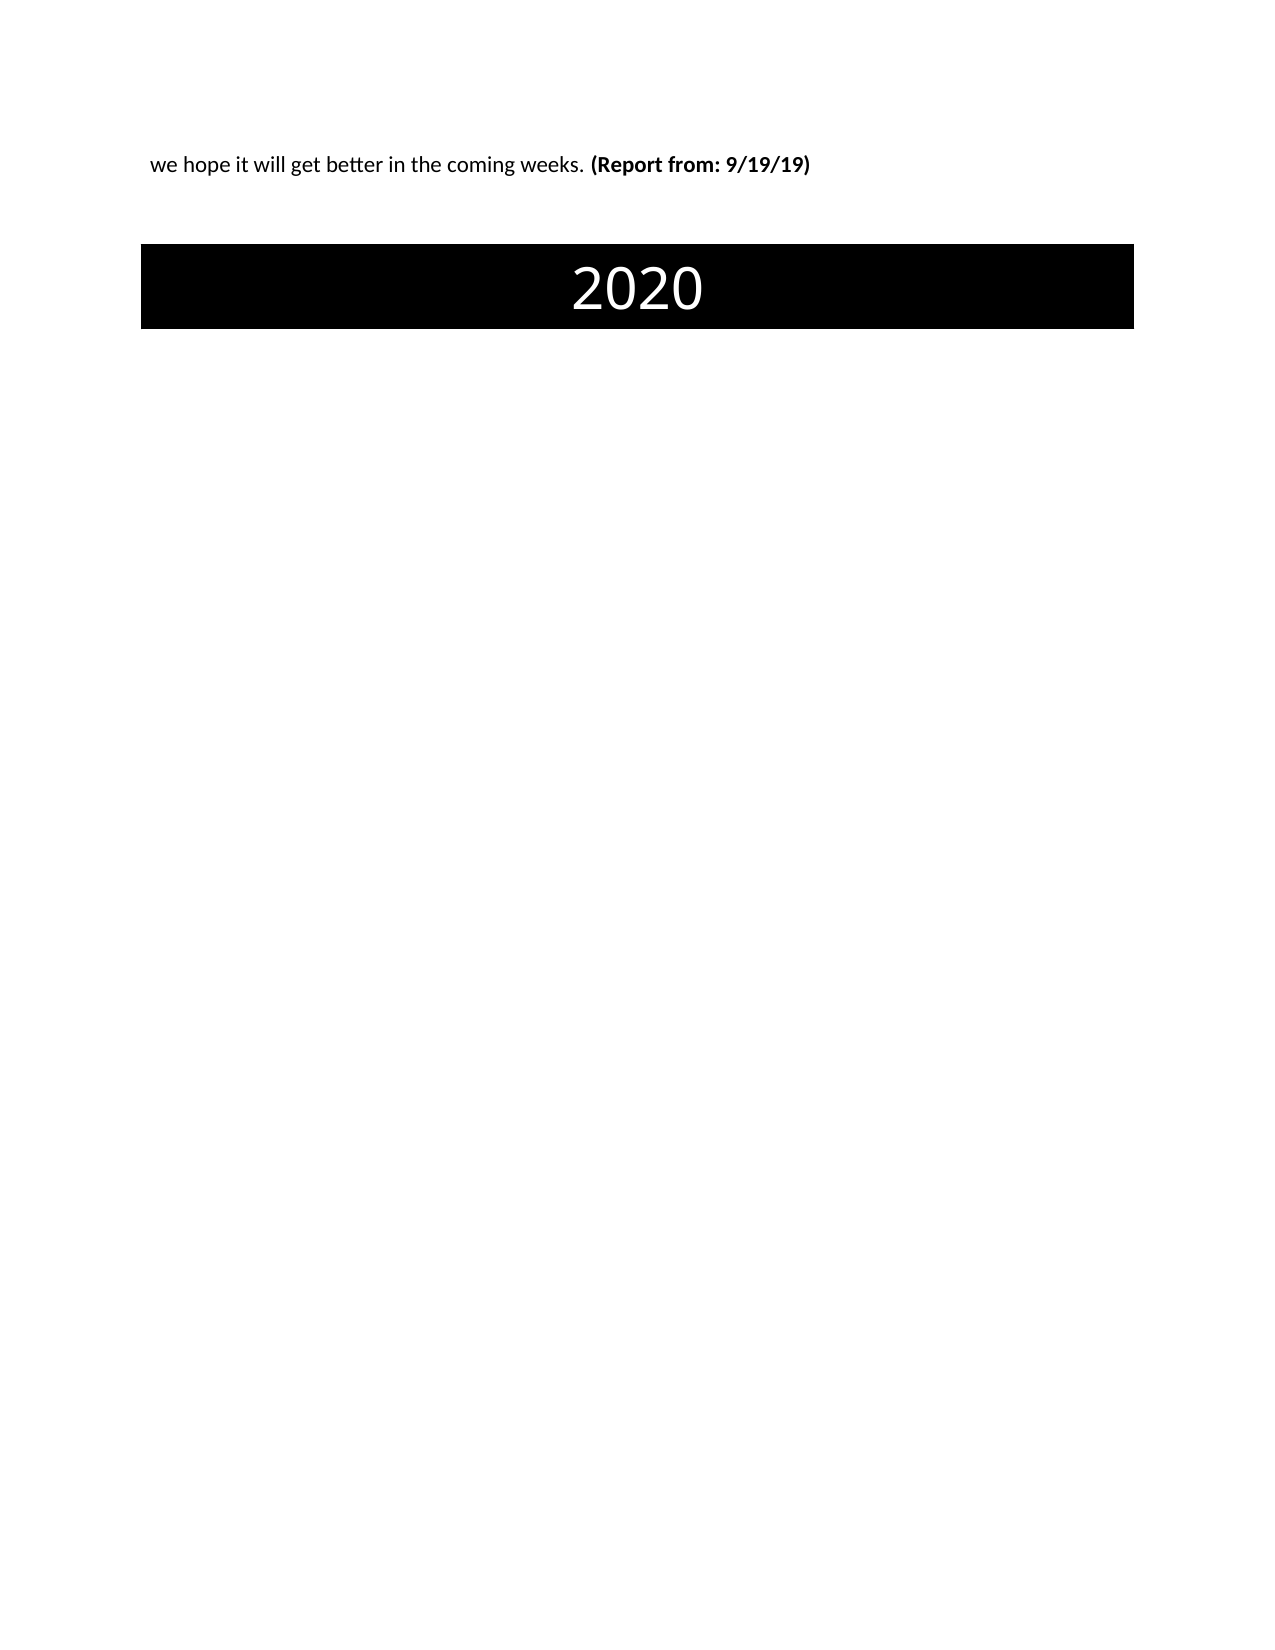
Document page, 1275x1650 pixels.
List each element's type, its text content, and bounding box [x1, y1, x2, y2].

text 2020 [142, 245, 1133, 328]
text we hope it will get better in the coming weeks. (Report from: 9/19/19) [150, 150, 1125, 178]
